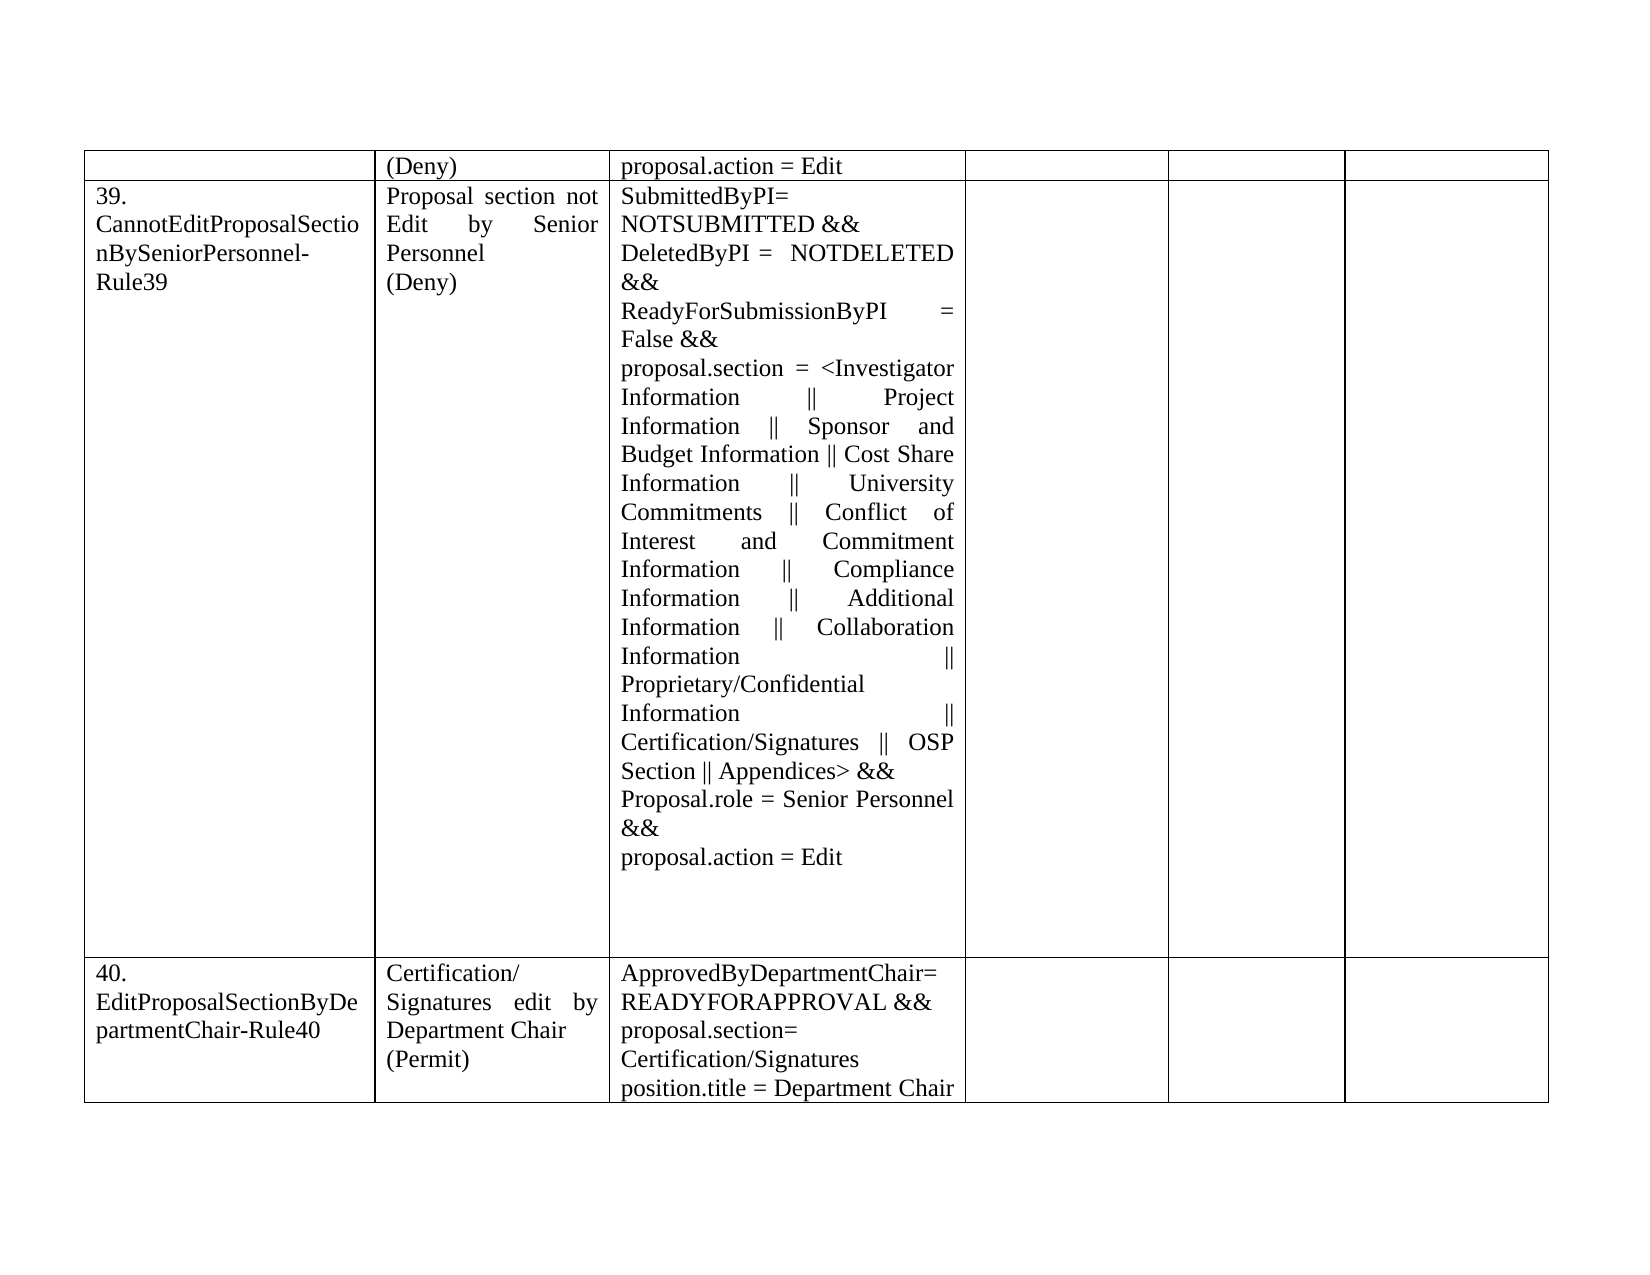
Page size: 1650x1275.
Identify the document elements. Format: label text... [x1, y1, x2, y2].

table_cell [966, 958, 1168, 1102]
table_cell [966, 151, 1168, 180]
table_cell SubmittedByPI= NOTSUBMITTED && DeletedByPI = NOTDELETED && ReadyForSubmissionByPI = False && proposal.section = <Investigator Information || Project Information || Sponsor and Budget Information || Cost Share Information || University Commitments || Conflict of Interest and Commitment Information || Compliance Information || Additional Information || Collaboration Information || Proprietary/Confidential Information || Certification/Signatures || OSP Section || Appendices> && Proposal.role = Senior Personnel && proposal.action = Edit [610, 181, 965, 957]
table_cell [1346, 958, 1548, 1102]
table_cell [1346, 151, 1548, 180]
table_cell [85, 151, 374, 180]
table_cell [376, 151, 609, 180]
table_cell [376, 958, 609, 1102]
table_cell [1346, 181, 1548, 957]
table_cell 39. CannotEditProposalSectionBySeniorPersonnel-Rule39 [85, 181, 374, 957]
table_cell Proposal section not Edit by Senior Personnel (Deny) [376, 181, 609, 957]
table_cell [966, 181, 1168, 957]
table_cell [610, 151, 965, 180]
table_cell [610, 958, 965, 1102]
table_cell [1169, 151, 1344, 180]
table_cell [85, 958, 374, 1102]
table_cell [1169, 958, 1344, 1102]
table_cell [1169, 181, 1344, 957]
